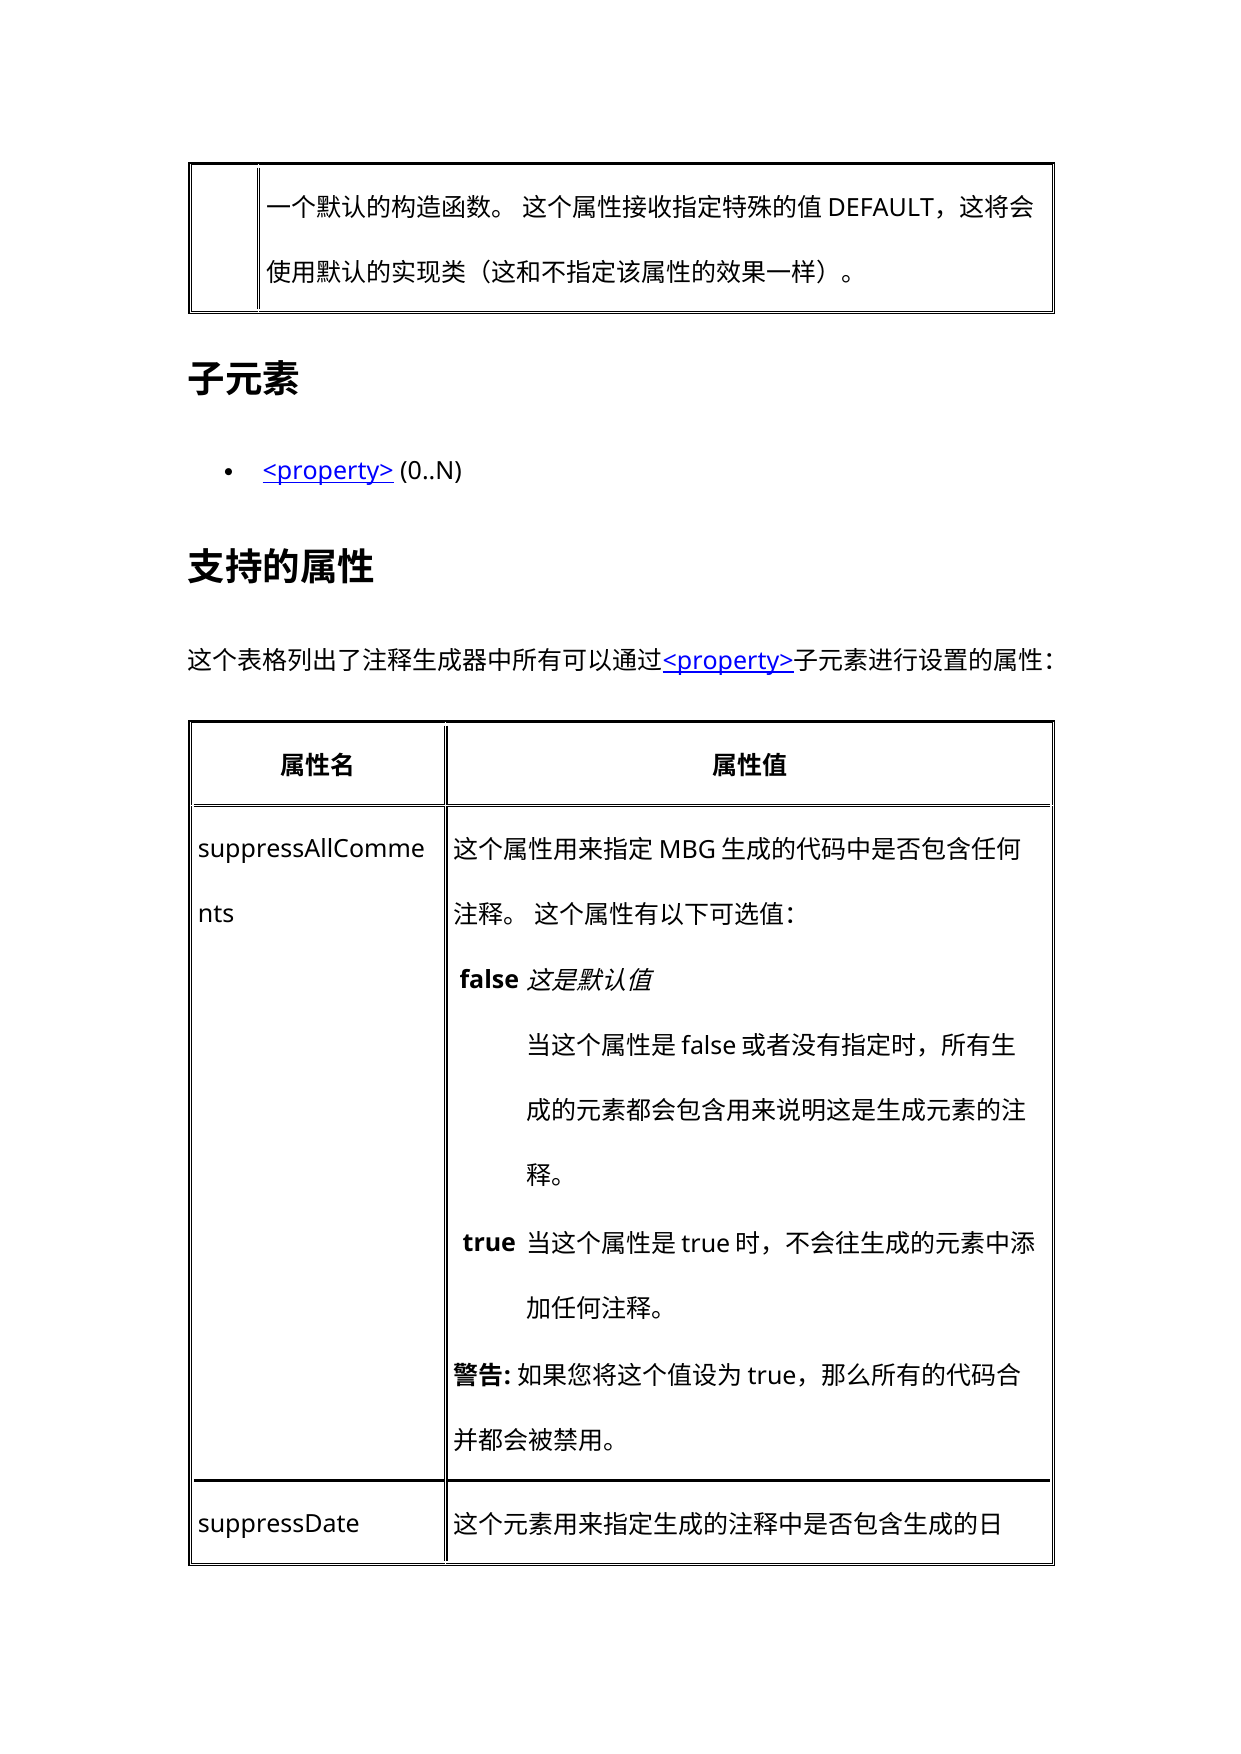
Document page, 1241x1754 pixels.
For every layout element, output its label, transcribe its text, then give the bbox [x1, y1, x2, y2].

table_header 属性值 [446, 723, 1052, 804]
text 子元素 [187, 343, 1053, 408]
text 这个表格列出了注释生成器中所有可以通过<property>子元素进行设置的属性： [187, 626, 1053, 691]
table_cell type [192, 165, 258, 311]
text 支持的属性 [187, 532, 1053, 597]
table_cell suppressAllComments [190, 804, 446, 1479]
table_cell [446, 1479, 1052, 1563]
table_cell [259, 165, 1052, 311]
table_cell 这个属性用来指定MBG生成的代码中是否包含任何注释。 这个属性有以下可选值： 警告: 如果您将这个值设为true，那么所有的代码合并都会被禁用。 [446, 804, 1053, 1479]
table_header 属性名 [192, 722, 446, 804]
list <property> (0..N) [225, 437, 1053, 502]
table_cell suppressDate [192, 1479, 446, 1563]
